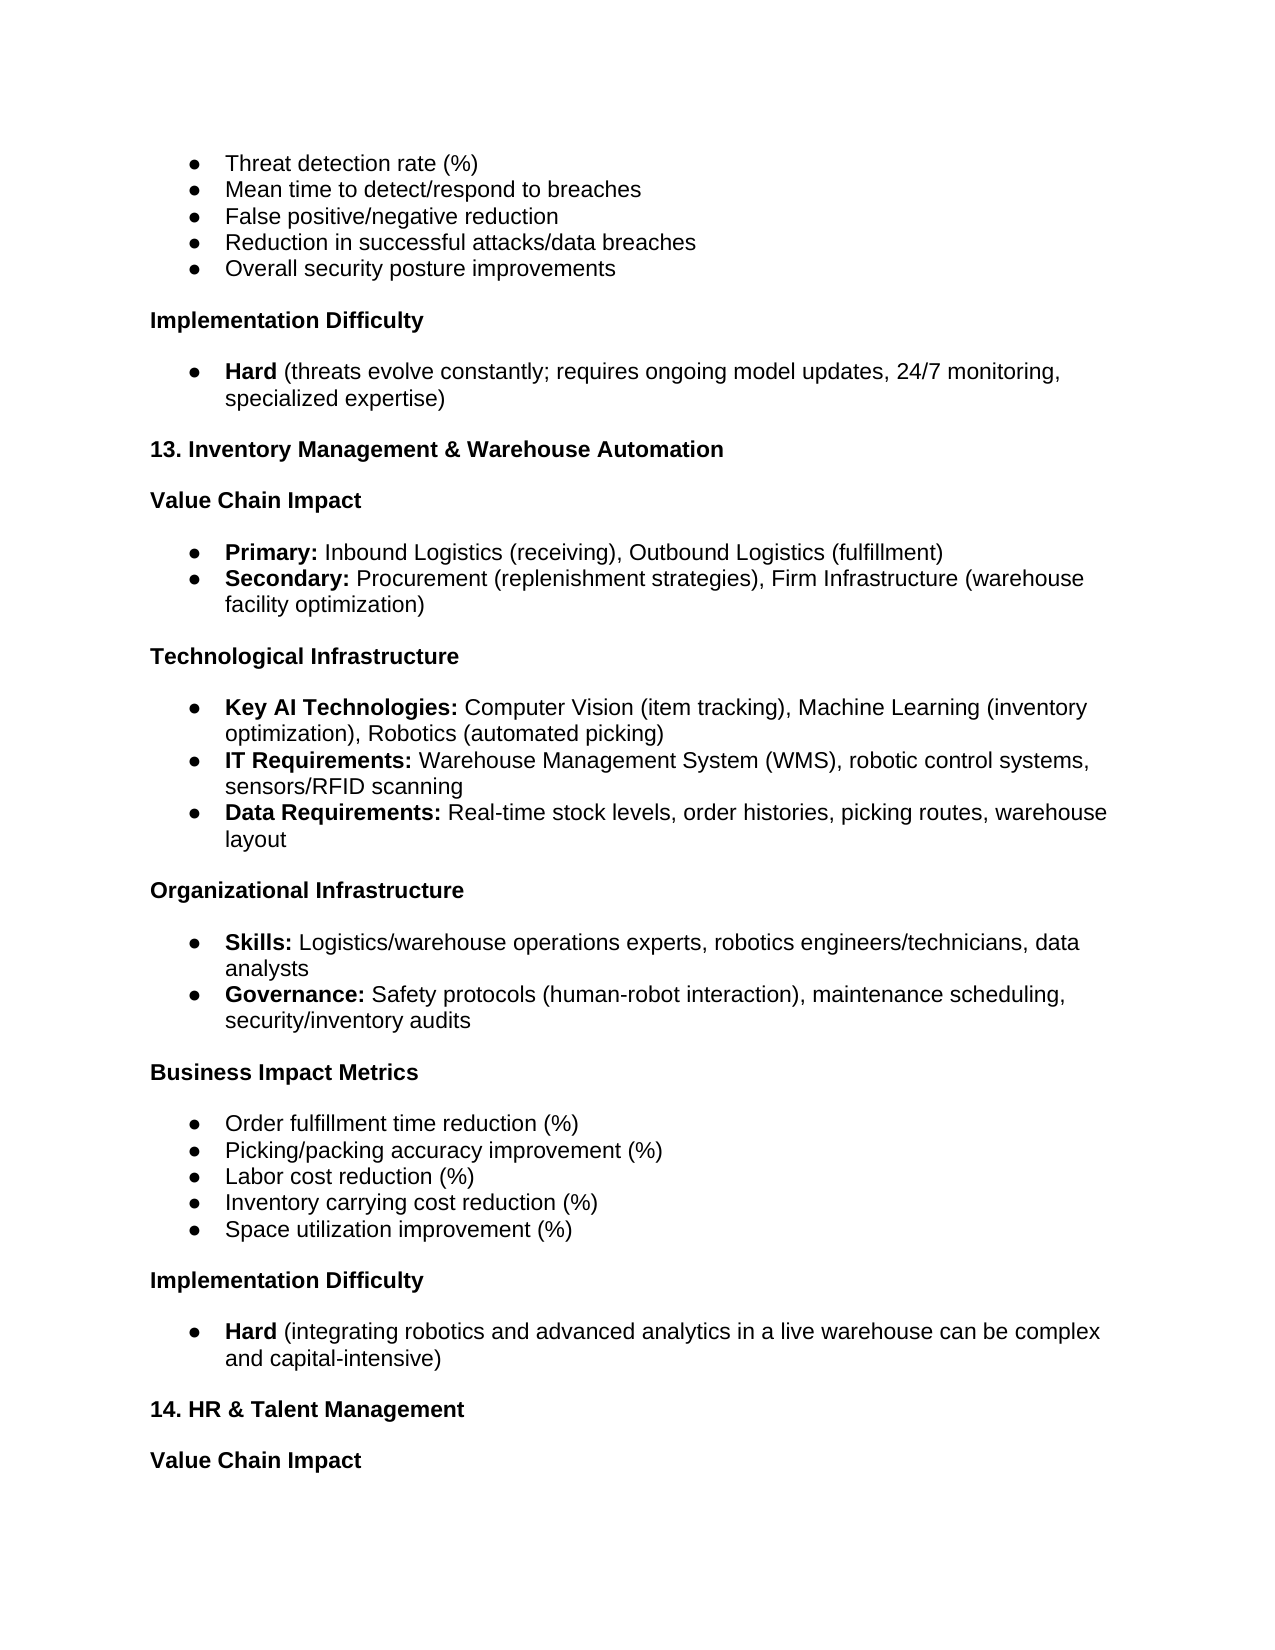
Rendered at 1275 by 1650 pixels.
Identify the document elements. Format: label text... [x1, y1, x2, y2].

text 13. Inventory Management & Warehouse Automation [150, 436, 1125, 462]
text 14. HR & Talent Management [150, 1396, 1125, 1422]
list Hard (threats evolve constantly; requires ongoing model updates, 24/7 monitoring, specialized expertise) [187, 358, 1125, 411]
list Mean time to detect/respond to breaches [187, 176, 1125, 203]
list Inventory carrying cost reduction (%) [187, 1189, 1125, 1216]
list Overall security posture improvements [187, 255, 1125, 282]
text Business Impact Metrics [150, 1059, 1125, 1085]
list Skills: Logistics/warehouse operations experts, robotics engineers/technicians, data analysts [187, 928, 1125, 981]
text Implementation Difficulty [150, 1267, 1125, 1293]
list False positive/negative reduction [187, 203, 1125, 229]
list Space utilization improvement (%) [187, 1216, 1125, 1242]
list Secondary: Procurement (replenishment strategies), Firm Infrastructure (warehouse facility optimization) [187, 565, 1125, 618]
list Threat detection rate (%) [187, 150, 1125, 176]
list Reduction in successful attacks/data breaches [187, 229, 1125, 255]
text Technological Infrastructure [150, 643, 1125, 669]
list IT Requirements: Warehouse Management System (WMS), robotic control systems, sensors/RFID scanning [187, 747, 1125, 799]
list Hard (integrating robotics and advanced analytics in a live warehouse can be complex and capital-intensive) [187, 1318, 1125, 1371]
text Organizational Infrastructure [150, 877, 1125, 903]
list Picking/packing accuracy improvement (%) [187, 1137, 1125, 1163]
list Governance: Safety protocols (human-robot interaction), maintenance scheduling, security/inventory audits [187, 981, 1125, 1034]
list Labor cost reduction (%) [187, 1163, 1125, 1189]
list Key AI Technologies: Computer Vision (item tracking), Machine Learning (inventory optimization), Robotics (automated picking) [187, 694, 1125, 747]
list Primary: Inbound Logistics (receiving), Outbound Logistics (fulfillment) [187, 538, 1125, 565]
text Value Chain Impact [150, 487, 1125, 513]
list Data Requirements: Real-time stock levels, order histories, picking routes, warehouse layout [187, 799, 1125, 852]
text Value Chain Impact [150, 1447, 1125, 1474]
text Implementation Difficulty [150, 307, 1125, 333]
list Order fulfillment time reduction (%) [187, 1110, 1125, 1137]
